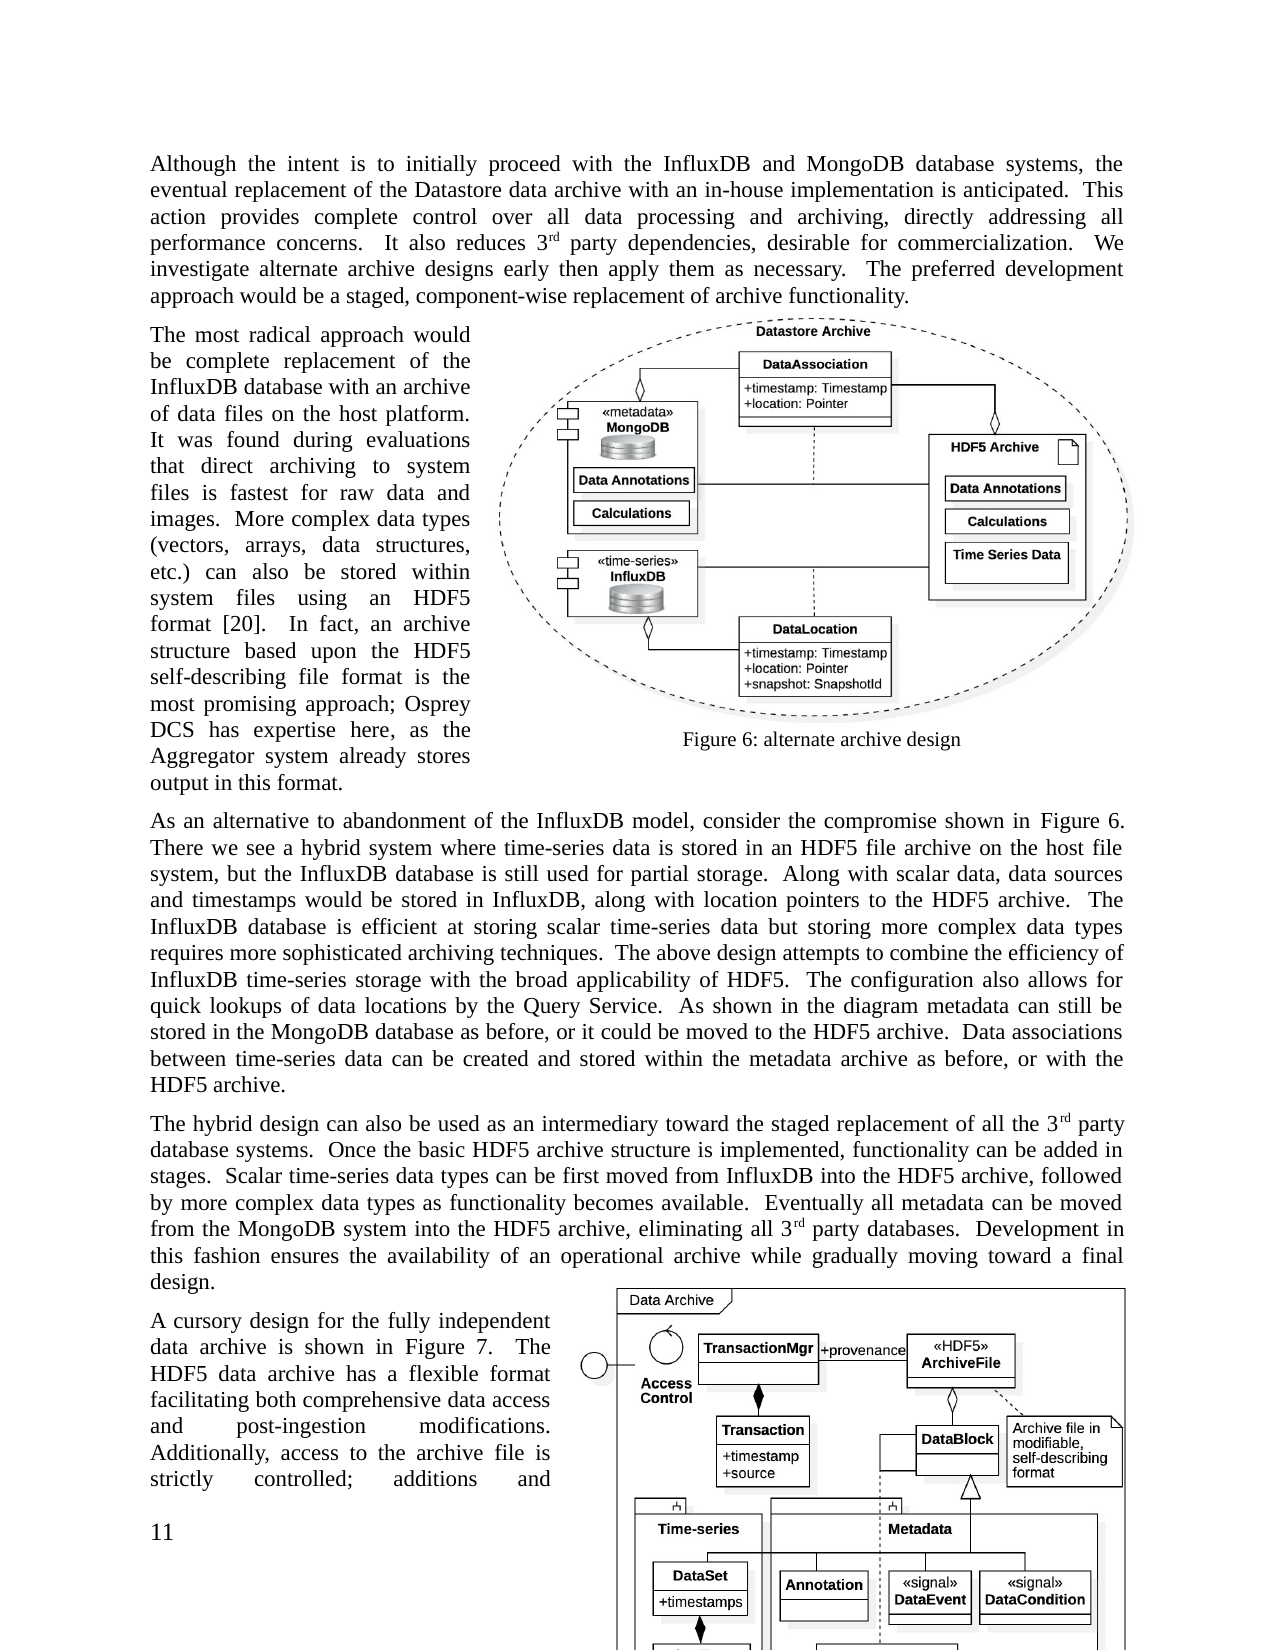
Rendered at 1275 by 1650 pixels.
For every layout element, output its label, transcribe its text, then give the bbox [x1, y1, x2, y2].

text The hybrid design can also be used as an intermediary toward the staged replacement of all the 3rd party database systems. Once the basic HDF5 archive structure is implemented, functionality can be added in stages. Scalar time-series data types can be first moved from InfluxDB into the HDF5 archive, followed by more complex data types as functionality becomes available. Eventually all metadata can be moved from the MongoDB system into the HDF5 archive, eliminating all 3rd party databases. Development in this fashion ensures the availability of an operational archive while gradually moving toward a final design. [150, 1110, 1125, 1294]
picture [489, 308, 1168, 757]
text As an alternative to abandonment of the InfluxDB model, consider the compromise shown in Figure 6. There we see a hybrid system where time-series data is stored in an HDF5 file archive on the host file system, but the InfluxDB database is still used for partial storage. Along with scalar data, data sources and timestamps would be stored in InfluxDB, along with location pointers to the HDF5 archive. The InfluxDB database is efficient at storing scalar time-series data but storing more complex data types requires more sophisticated archiving techniques. The above design attempts to combine the efficiency of InfluxDB time-series storage with the broad applicability of HDF5. The configuration also allows for quick lookups of data locations by the Query Service. As shown in the diagram metadata can still be stored in the MongoDB database as before, or it could be moved to the HDF5 archive. Data associations between time-series data can be created and stored within the metadata archive as before, or with the HDF5 archive. [150, 807, 1125, 1097]
text Although the intent is to initially proceed with the InfluxDB and MongoDB database systems, the eventual replacement of the Datastore data archive with an in-house implementation is anticipated. This action provides complete control over all data processing and archiving, directly addressing all performance concerns. It also reduces 3rd party dependencies, desirable for commercialization. We investigate alternate archive designs early then apply them as necessary. The preferred development approach would be a staged, component-wise replacement of archive functionality. [150, 150, 1125, 308]
picture [569, 1277, 1170, 1650]
